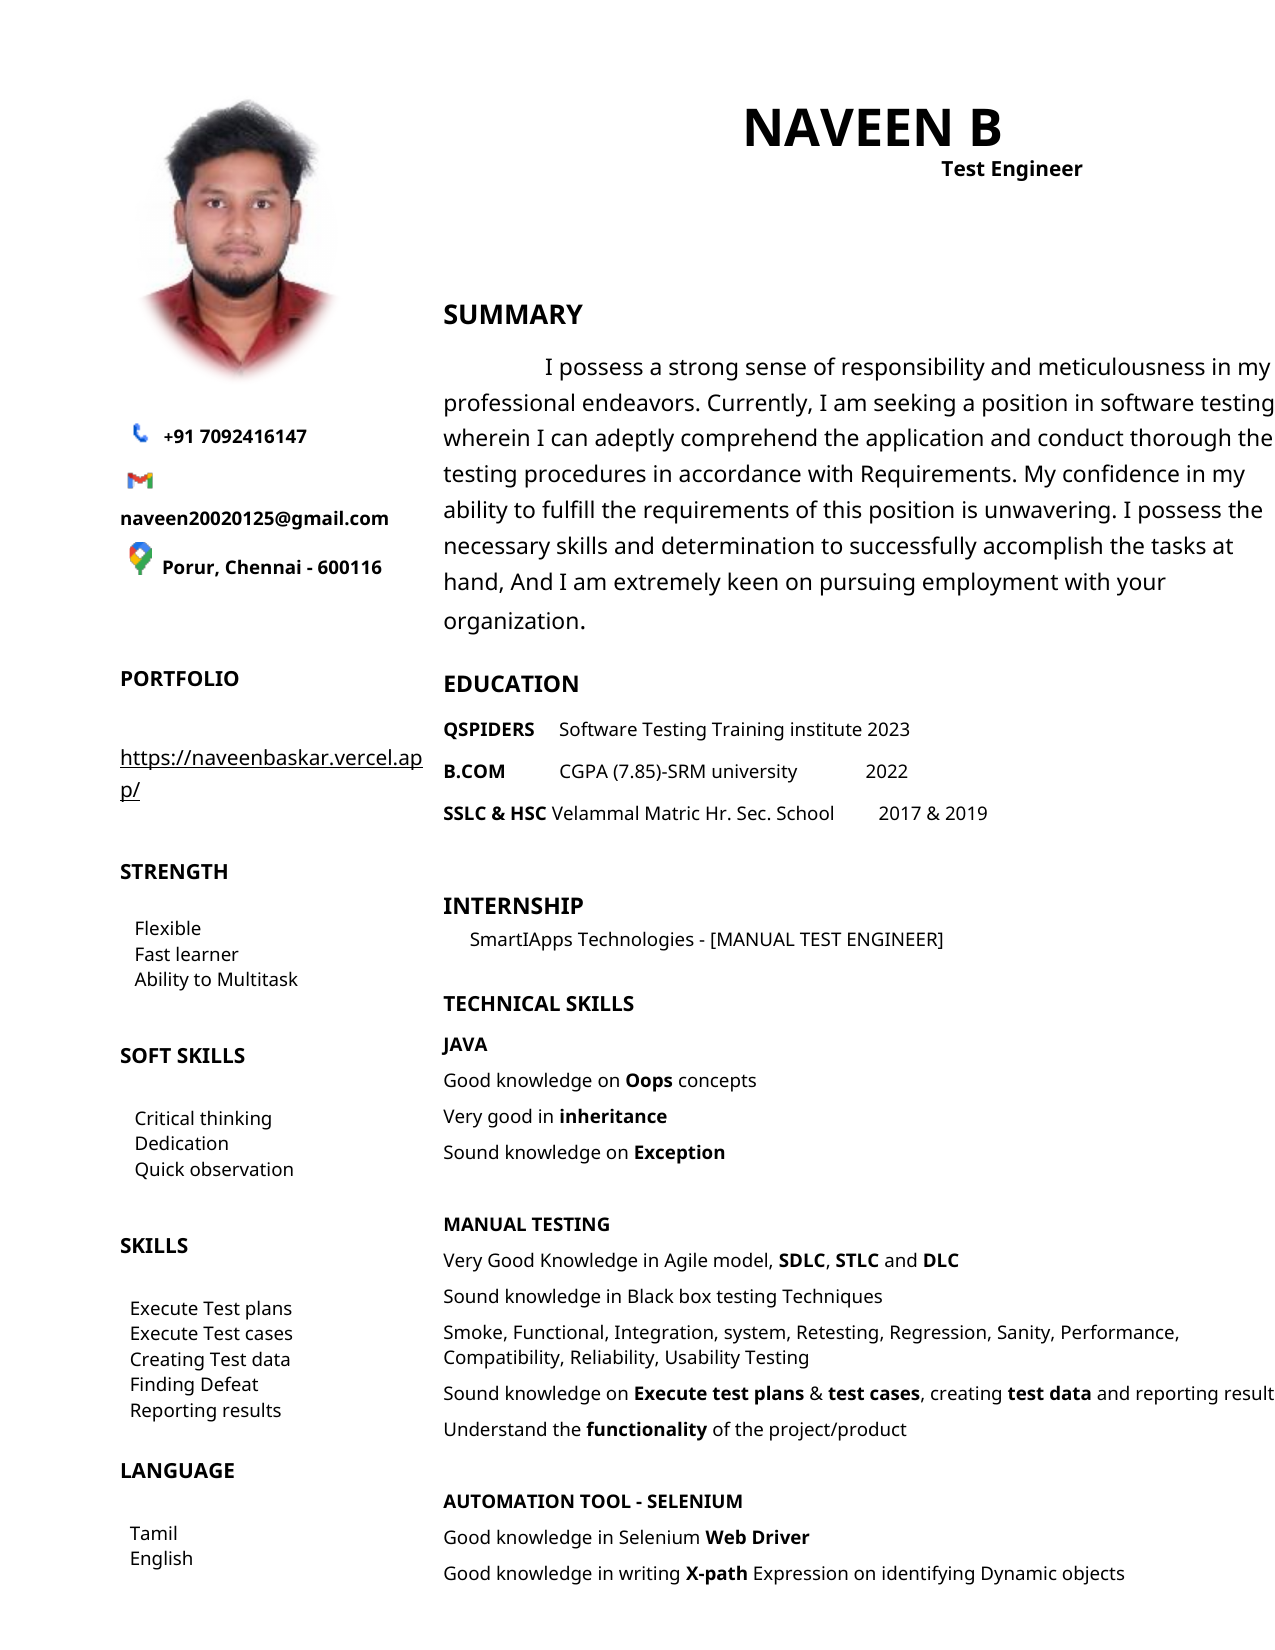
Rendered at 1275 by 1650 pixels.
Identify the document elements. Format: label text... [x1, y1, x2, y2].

table_header +91 7092416147 naveen20020125@gmail.com Porur, Chennai - 600116 [112, 75, 432, 648]
picture [129, 542, 152, 575]
picture [151, 115, 326, 356]
table_header NAVEEN B Test Engineer SUMMARY I possess a strong sense of responsibility and meticulousness in my professional endeavors. Currently, I am seeking a position in software testing, wherein I can adeptly comprehend the application and conduct thorough the testing procedures in accordance with Requirements. My confidence in my ability to fulfill the requirements of this position is unwavering. I possess the necessary skills and determination to successfully accomplish the tasks at hand, And I am extremely keen on pursuing employment with your organization. [432, 75, 1275, 648]
picture [126, 422, 156, 444]
picture [125, 470, 155, 492]
